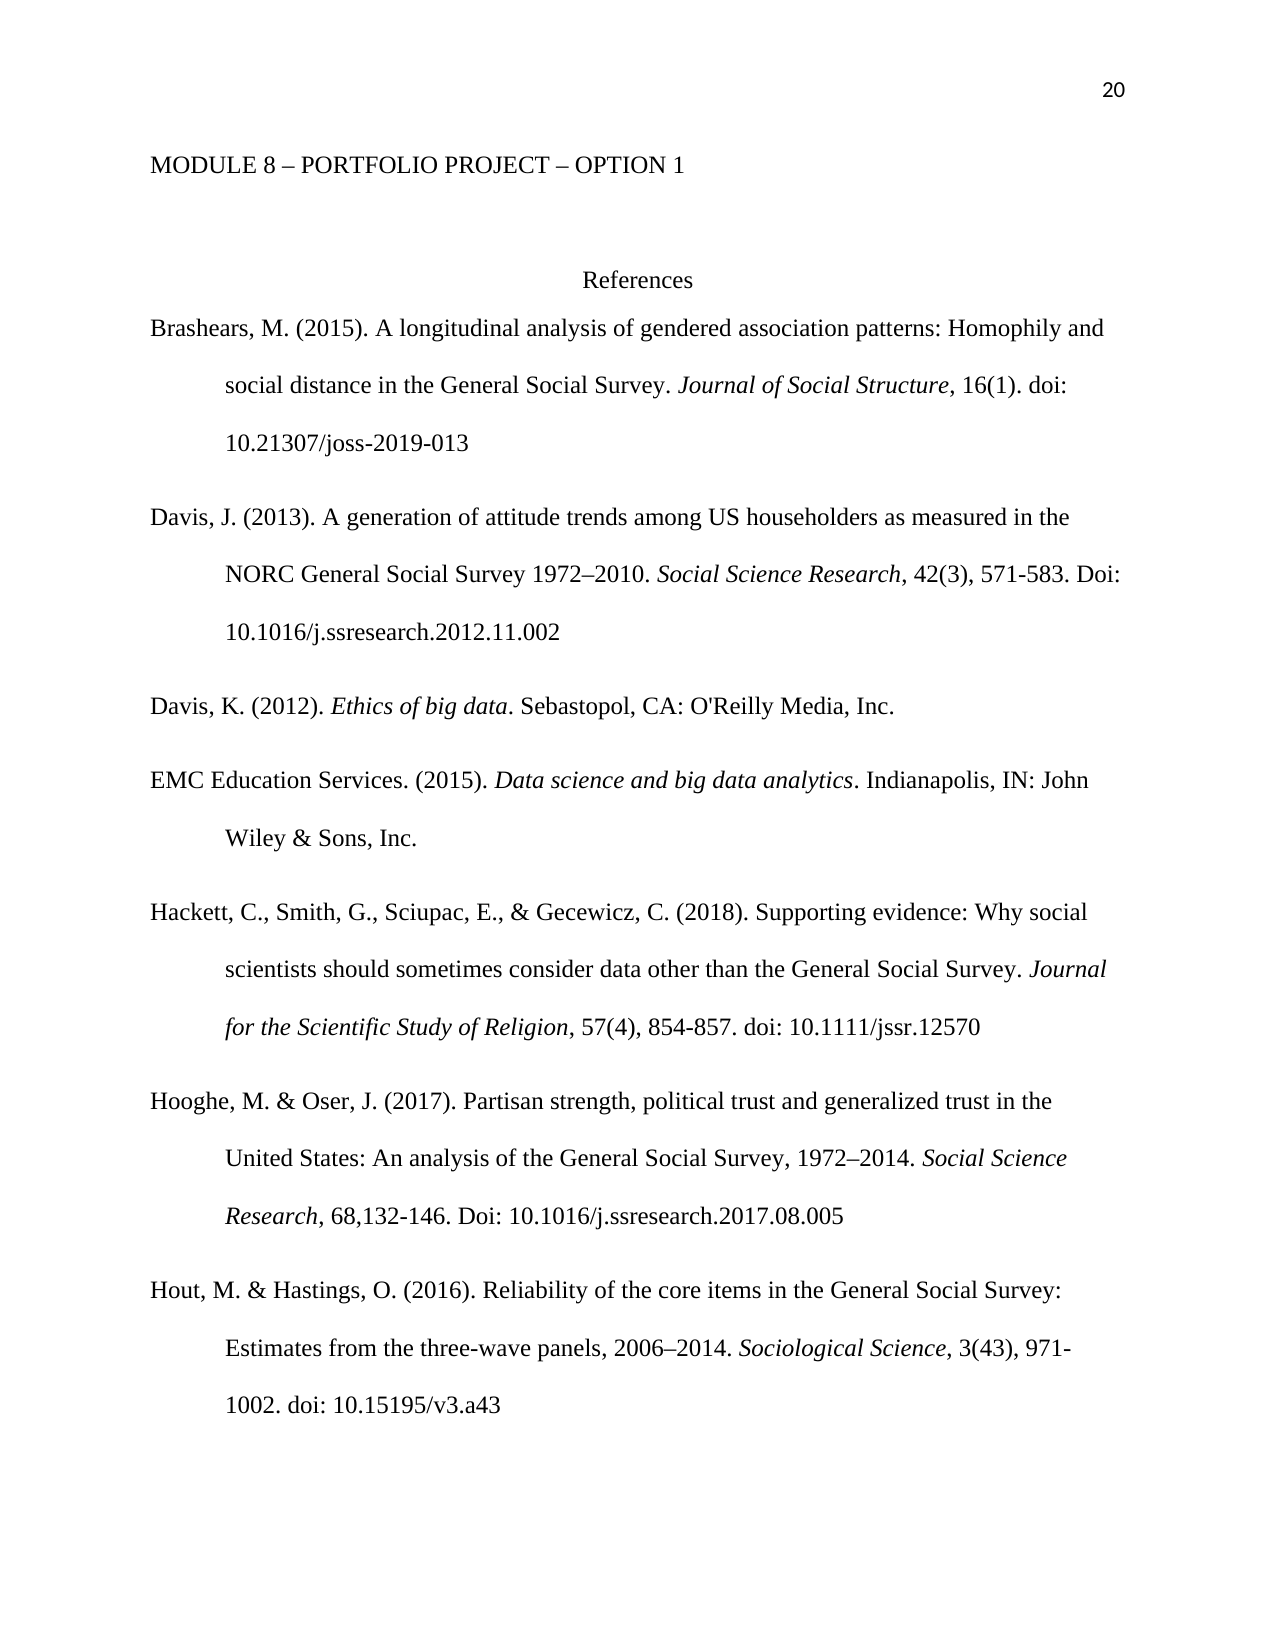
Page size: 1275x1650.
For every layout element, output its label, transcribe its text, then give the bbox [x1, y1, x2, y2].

text Hooghe, M. & Oser, J. (2017). Partisan strength, political trust and generalized trust in the United States: An analysis of the General Social Survey, 1972–2014. Social Science Research, 68,132-146. Doi: 10.1016/j.ssresearch.2017.08.005 [150, 1086, 1125, 1230]
text EMC Education Services. (2015). Data science and big data analytics. Indianapolis, IN: John Wiley & Sons, Inc. [150, 765, 1125, 851]
text Brashears, M. (2015). A longitudinal analysis of gendered association patterns: Homophily and social distance in the General Social Survey. Journal of Social Structure, 16(1). doi: 10.21307/joss-2019-013 [150, 313, 1125, 456]
text Hout, M. & Hastings, O. (2016). Reliability of the core items in the General Social Survey: Estimates from the three-wave panels, 2006–2014. Sociological Science, 3(43), 971-1002. doi: 10.15195/v3.a43 [150, 1275, 1125, 1419]
text Davis, J. (2013). A generation of attitude trends among US householders as measured in the NORC General Social Survey 1972–2010. Social Science Research, 42(3), 571-583. Doi: 10.1016/j.ssresearch.2012.11.002 [150, 502, 1125, 646]
text References [150, 265, 1125, 294]
text Hackett, C., Smith, G., Sciupac, E., & Gecewicz, C. (2018). Supporting evidence: Why social scientists should sometimes consider data other than the General Social Survey. Journal for the Scientific Study of Religion, 57(4), 854-857. doi: 10.1111/jssr.12570 [150, 897, 1125, 1041]
text Davis, K. (2012). Ethics of big data. Sebastopol, CA: O'Reilly Media, Inc. [150, 691, 1125, 720]
text MODULE 8 – PORTFOLIO PROJECT – OPTION 1 [150, 150, 1125, 179]
